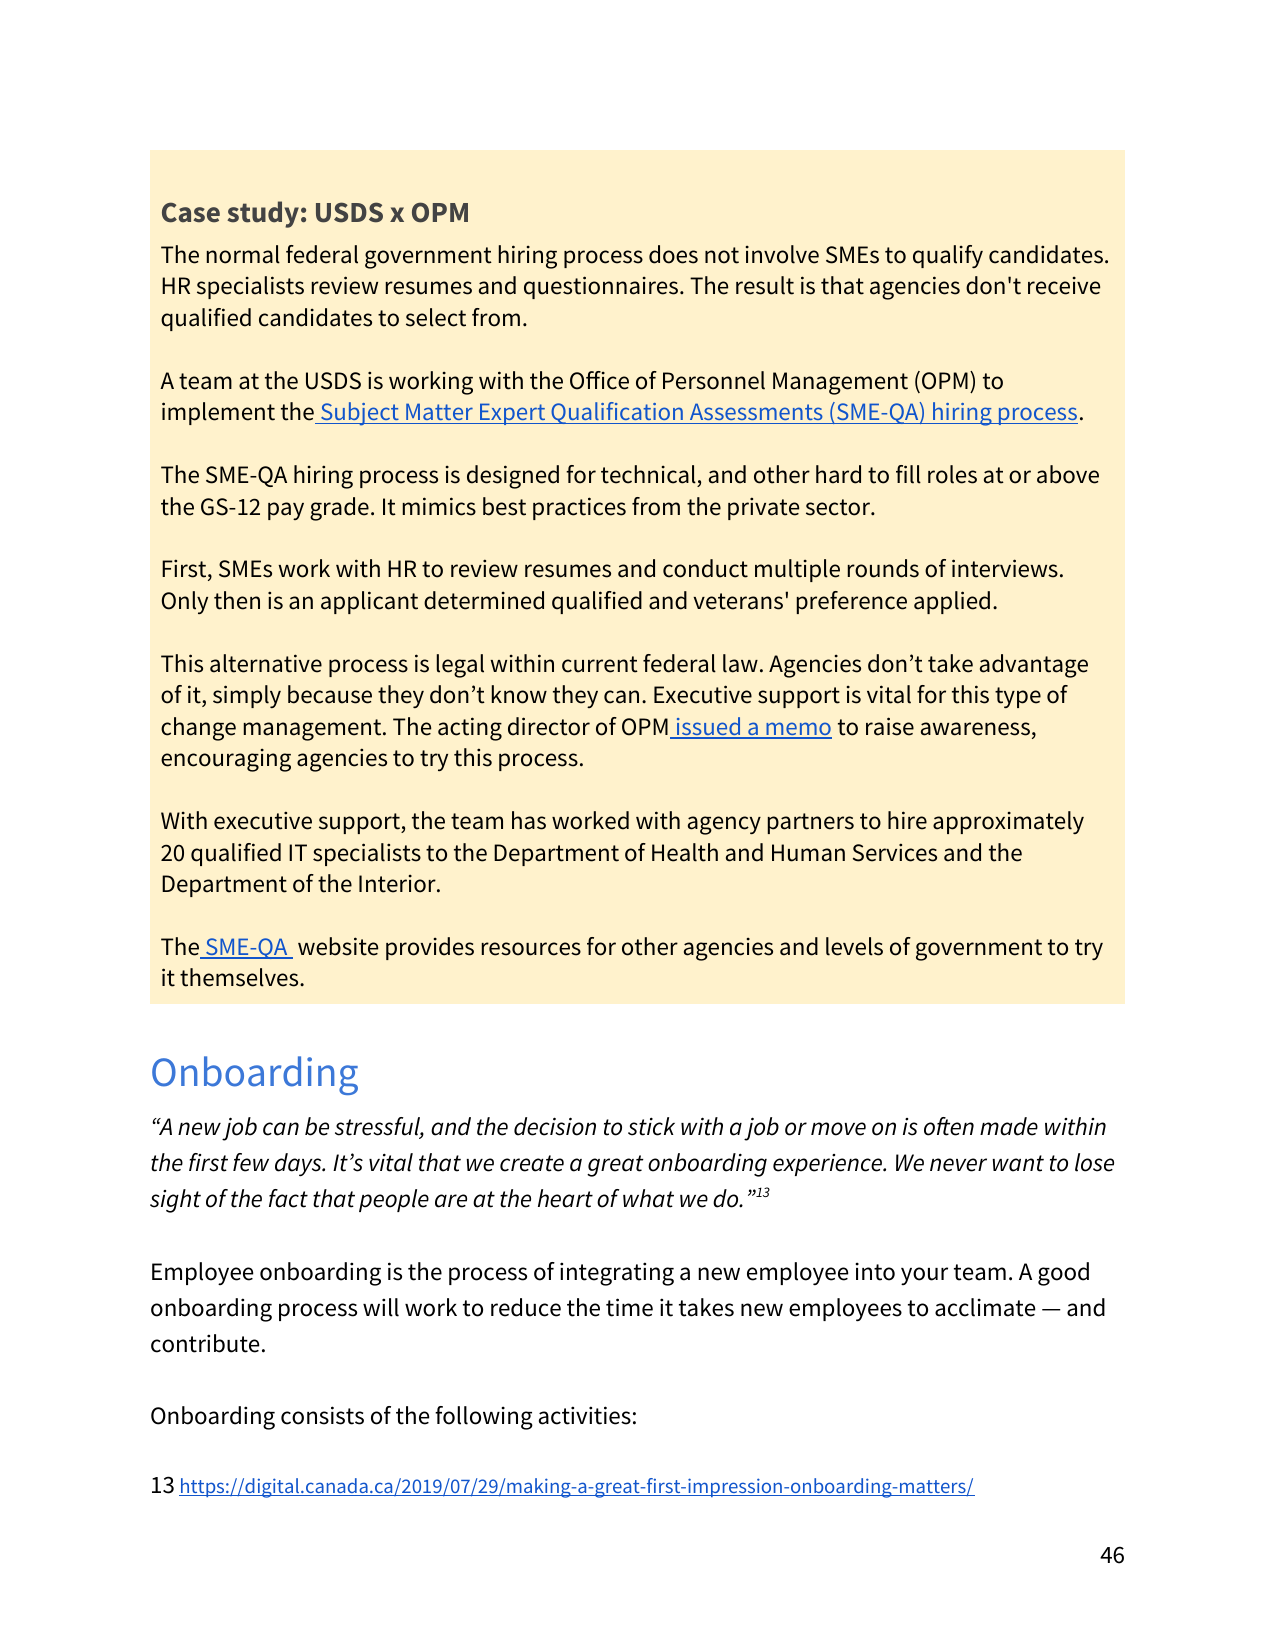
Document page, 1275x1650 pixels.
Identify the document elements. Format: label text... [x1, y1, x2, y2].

subtitle Onboarding [150, 1046, 1125, 1098]
text “A new job can be stressful, and the decision to stick with a job or move on is often made within the first few days. It’s vital that we create a great onboarding experience. We never want to lose sight of the fact that people are at the heart of what we do.” [150, 1111, 1125, 1214]
table_header Case study: USDS x OPM The normal federal government hiring process does not involve SMEs to qualify candidates. HR specialists review resumes and questionnaires. The result is that agencies don't receive qualified candidates to select from. A team at the USDS is working with the Office of Personnel Management (OPM) to implement the Subject Matter Expert Qualification Assessments (SME-QA) hiring process. The SME-QA hiring process is designed for technical, and other hard to fill roles at or above the GS-12 pay grade. It mimics best practices from the private sector. First, SMEs work with HR to review resumes and conduct multiple rounds of interviews. Only then is an applicant determined qualified and veterans' preference applied. This alternative process is legal within current federal law. Agencies don’t take advantage of it, simply because they don’t know they can. Executive support is vital for this type of change management. The acting director of OPM issued a memo to raise awareness, encouraging agencies to try this process. With executive support, the team has worked with agency partners to hire approximately 20 qualified IT specialists to the Department of Health and Human Services and the Department of the Interior. The SME-QA website provides resources for other agencies and levels of government to try it themselves. [150, 150, 1125, 1004]
text Employee onboarding is the process of integrating a new employee into your team. A good onboarding process will work to reduce the time it takes new employees to acclimate — and contribute. [150, 1255, 1125, 1359]
text Onboarding consists of the following activities: [150, 1400, 1125, 1431]
